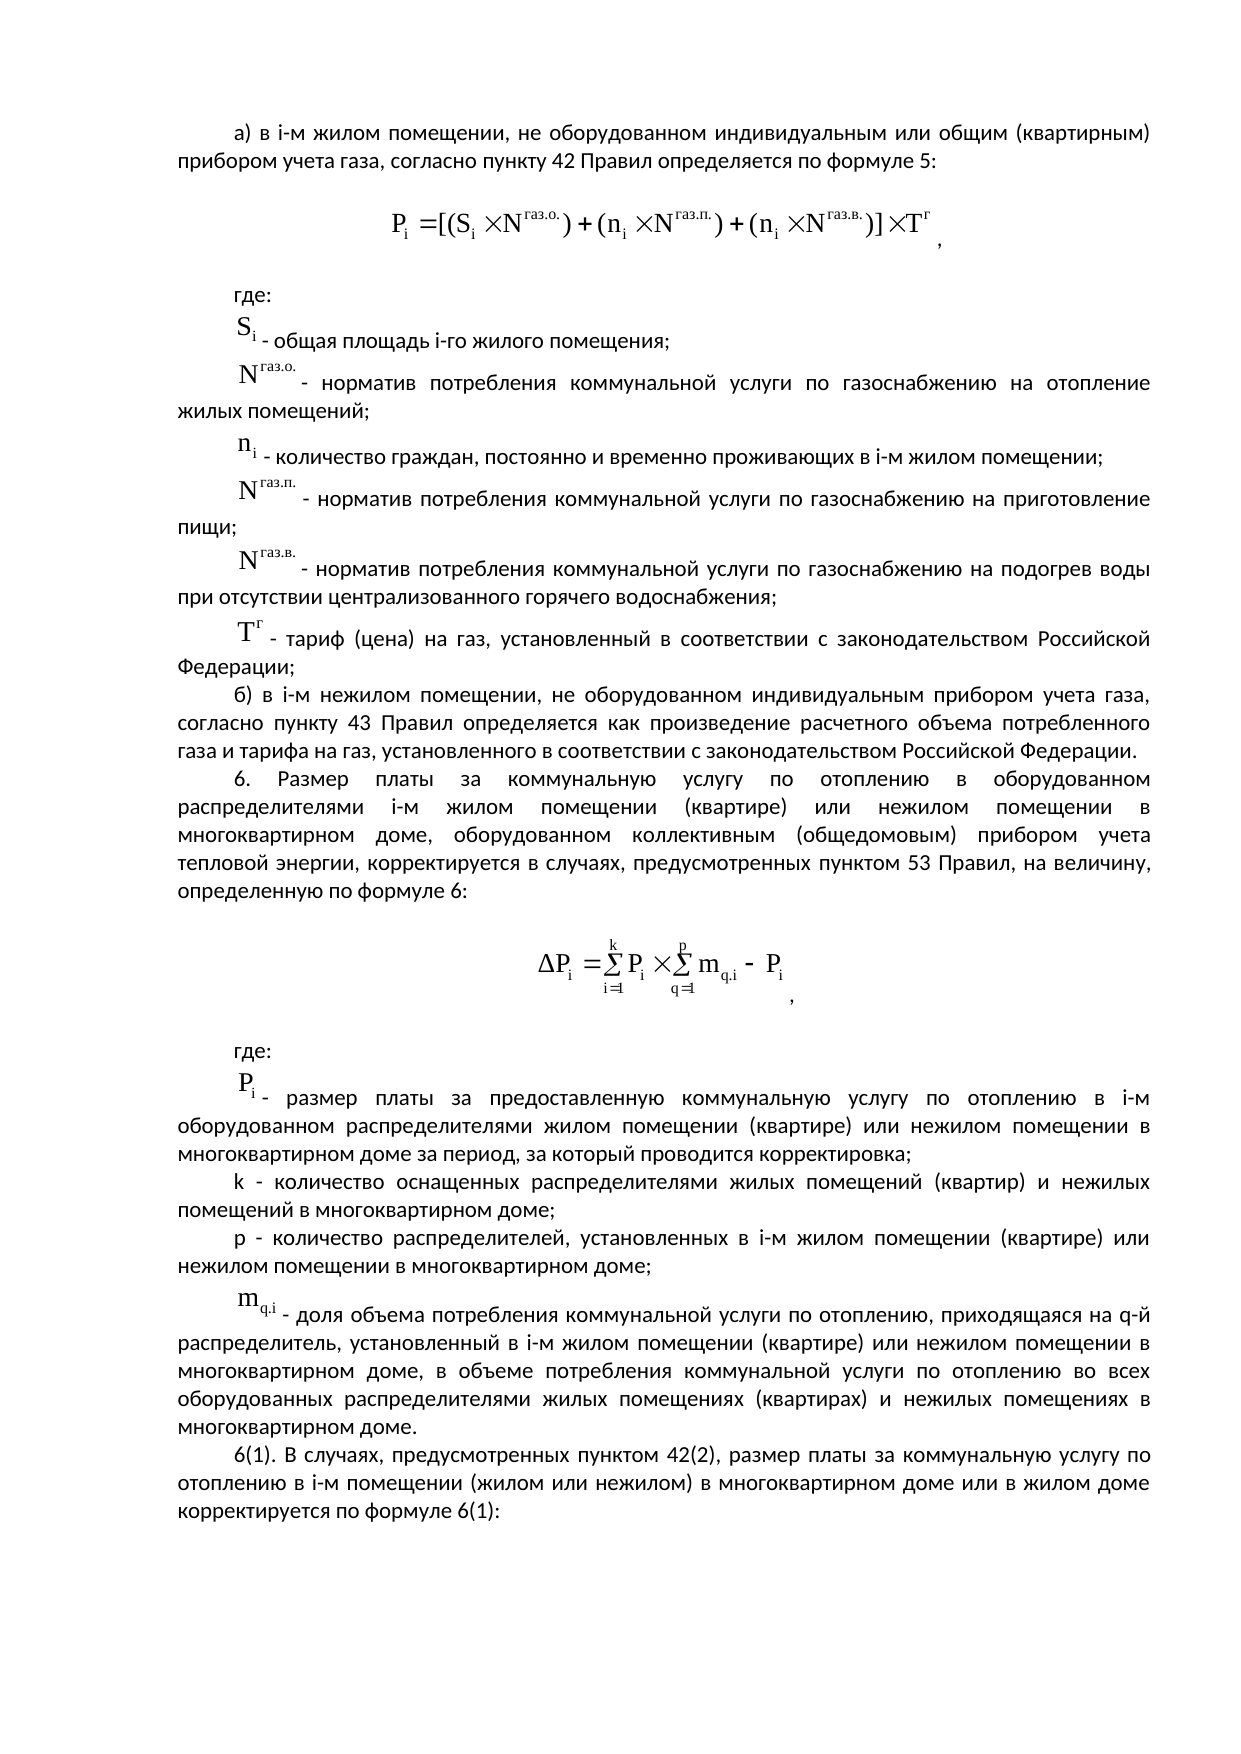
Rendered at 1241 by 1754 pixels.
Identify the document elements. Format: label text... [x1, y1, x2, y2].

text - количество граждан, постоянно и временно проживающих в i-м жилом помещении; [177, 424, 1152, 471]
text , [177, 202, 1152, 252]
text - норматив потребления коммунальной услуги по газоснабжению на приготовление пищи; [177, 471, 1152, 540]
text - общая площадь i-го жилого помещения; [177, 308, 1152, 354]
text - тариф (цена) на газ, установленный в соответствии с законодательством Российской Федерации; [177, 610, 1152, 680]
text а) в i-м жилом помещении, не оборудованном индивидуальным или общим (квартирным) прибором учета газа, согласно пункту 42 Правил определяется по формуле 5: [177, 118, 1152, 174]
text - размер платы за предоставленную коммунальную услугу по отоплению в i-м оборудованном распределителями жилом помещении (квартире) или нежилом помещении в многоквартирном доме за период, за который проводится корректировка; [177, 1064, 1152, 1167]
text k - количество оснащенных распределителями жилых помещений (квартир) и нежилых помещений в многоквартирном доме; [177, 1167, 1152, 1223]
text - доля объема потребления коммунальной услуги по отоплению, приходящаяся на q-й распределитель, установленный в i-м жилом помещении (квартире) или нежилом помещении в многоквартирном доме, в объеме потребления коммунальной услуги по отоплению во всех оборудованных распределителями жилых помещениях (квартирах) и нежилых помещениях в многоквартирном доме. [177, 1279, 1152, 1441]
text 6(1). В случаях, предусмотренных пунктом 42(2), размер платы за коммунальную услугу по отоплению в i-м помещении (жилом или нежилом) в многоквартирном доме или в жилом доме корректируется по формуле 6(1): [177, 1441, 1152, 1524]
text 6. Размер платы за коммунальную услугу по отоплению в оборудованном распределителями i-м жилом помещении (квартире) или нежилом помещении в многоквартирном доме, оборудованном коллективным (общедомовым) прибором учета тепловой энергии, корректируется в случаях, предусмотренных пунктом 53 Правил, на величину, определенную по формуле 6: [177, 764, 1152, 904]
text б) в i-м нежилом помещении, не оборудованном индивидуальным прибором учета газа, согласно пункту 43 Правил определяется как произведение расчетного объема потребленного газа и тарифа на газ, установленного в соответствии с законодательством Российской Федерации. [177, 680, 1152, 764]
text где: [177, 280, 1152, 308]
text где: [177, 1036, 1152, 1064]
text - норматив потребления коммунальной услуги по газоснабжению на отопление жилых помещений; [177, 354, 1152, 424]
text p - количество распределителей, установленных в i-м жилом помещении (квартире) или нежилом помещении в многоквартирном доме; [177, 1223, 1152, 1279]
text - норматив потребления коммунальной услуги по газоснабжению на подогрев воды при отсутствии централизованного горячего водоснабжения; [177, 540, 1152, 610]
text , [177, 932, 1152, 1008]
